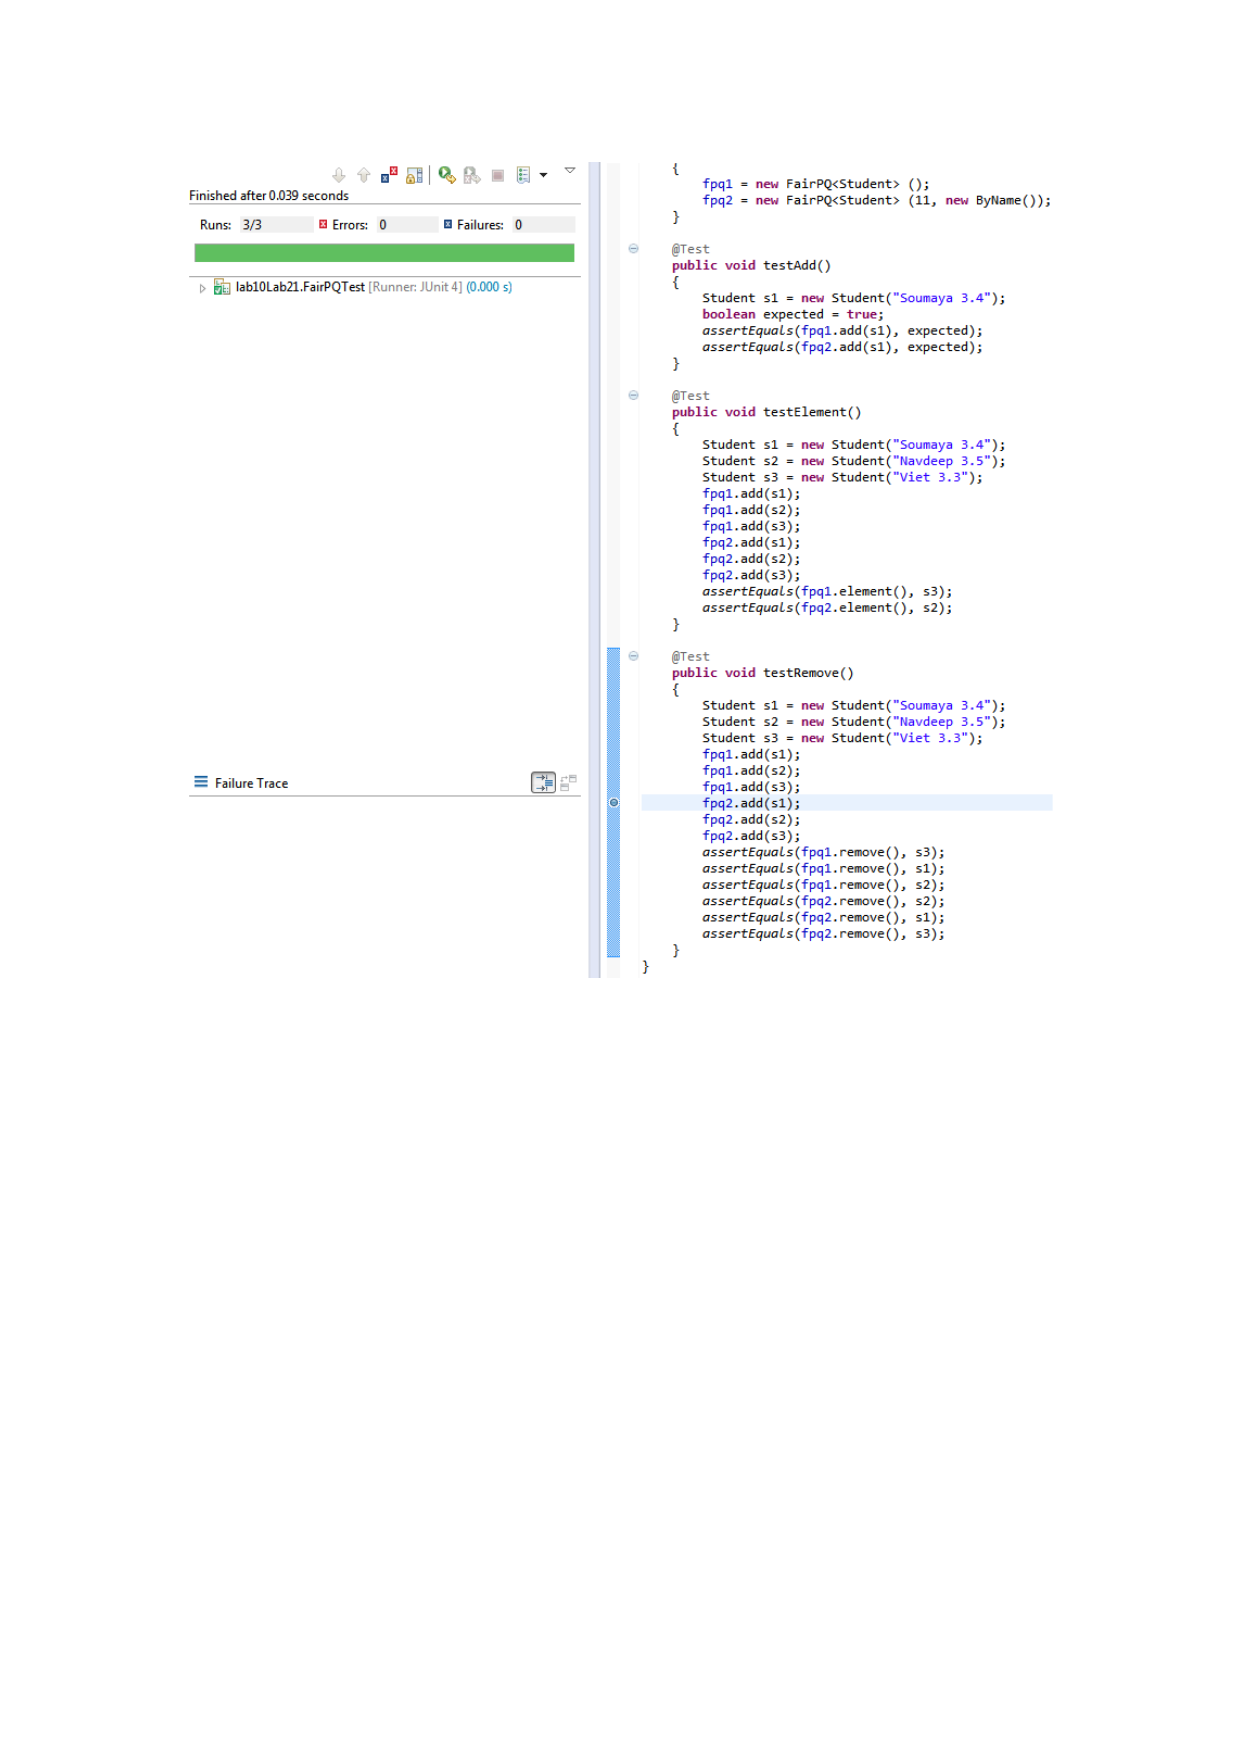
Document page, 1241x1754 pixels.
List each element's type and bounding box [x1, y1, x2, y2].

picture [187, 162, 1053, 978]
